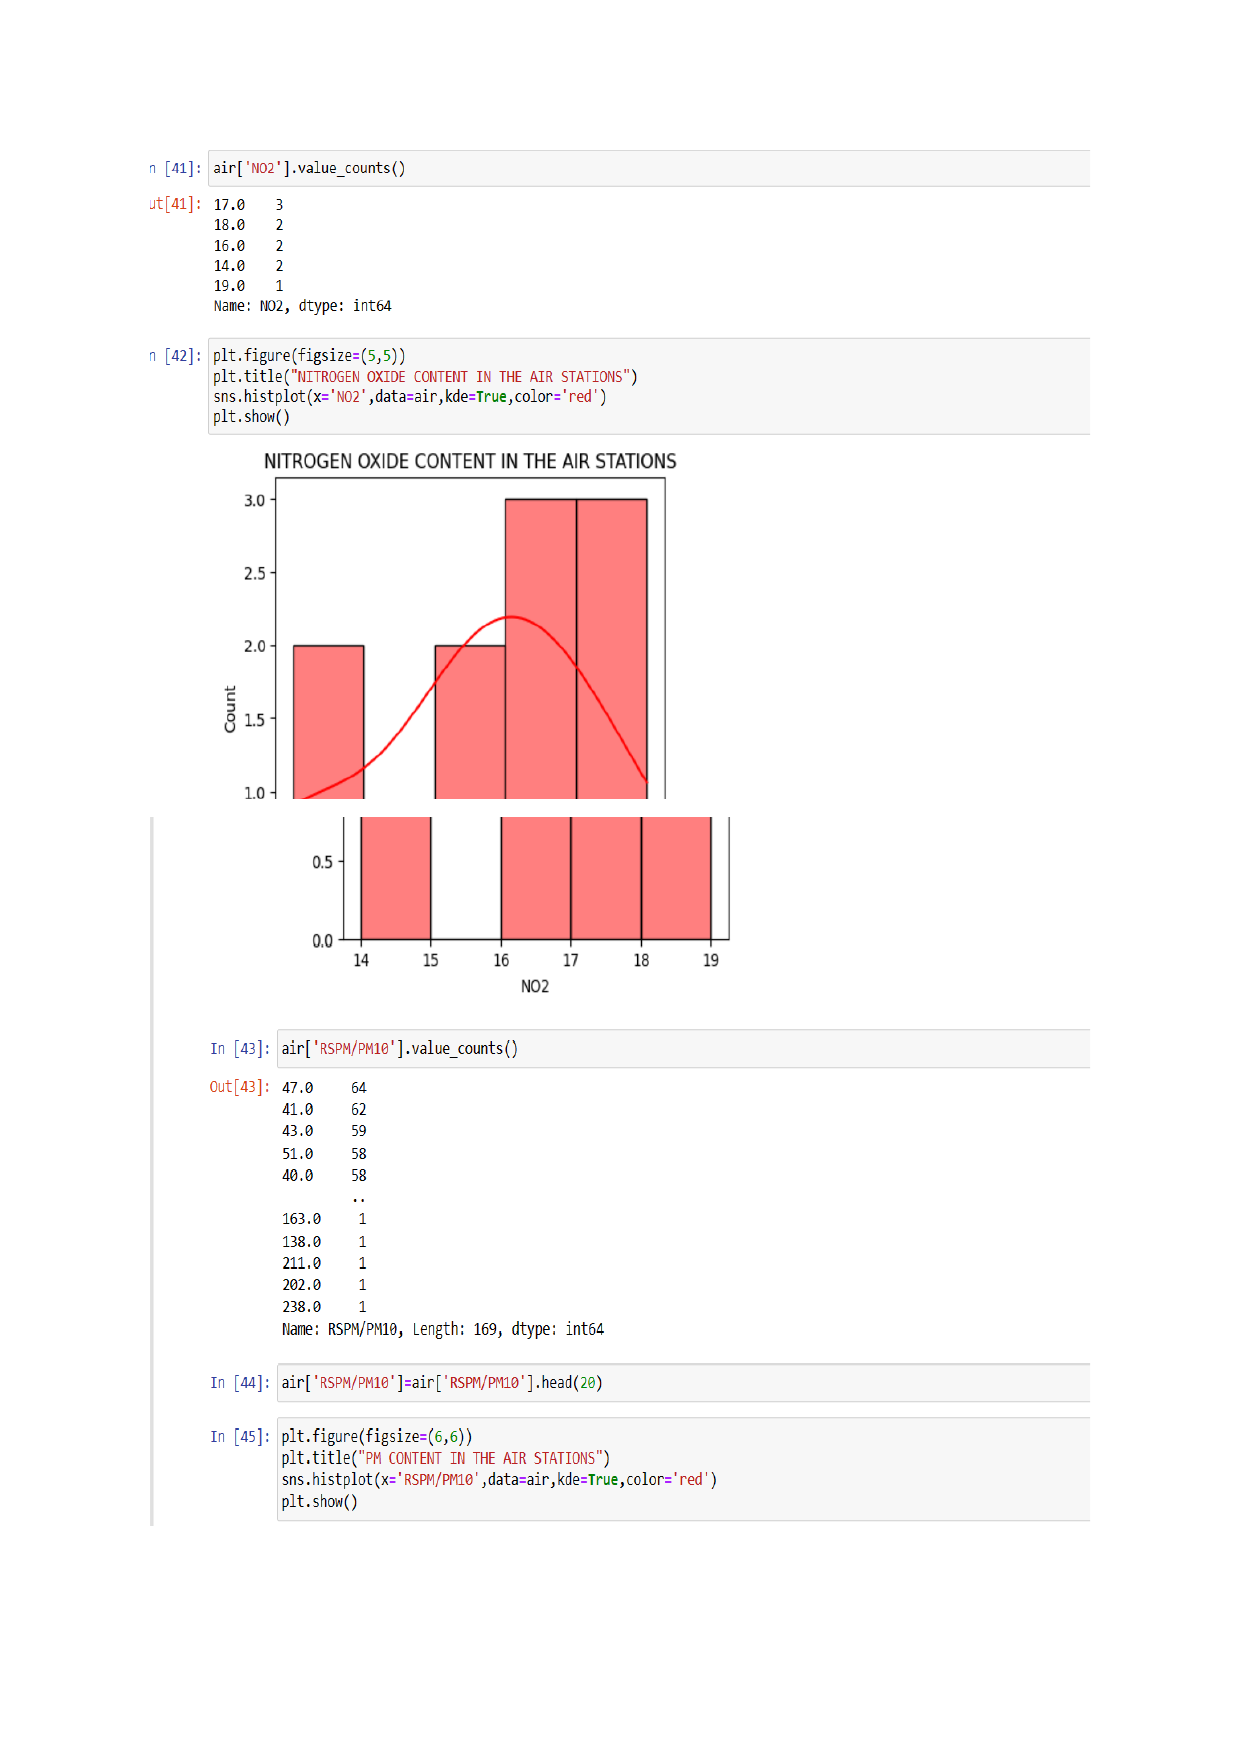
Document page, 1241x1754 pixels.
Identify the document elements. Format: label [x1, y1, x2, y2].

picture [150, 150, 1091, 799]
picture [150, 817, 1091, 1526]
